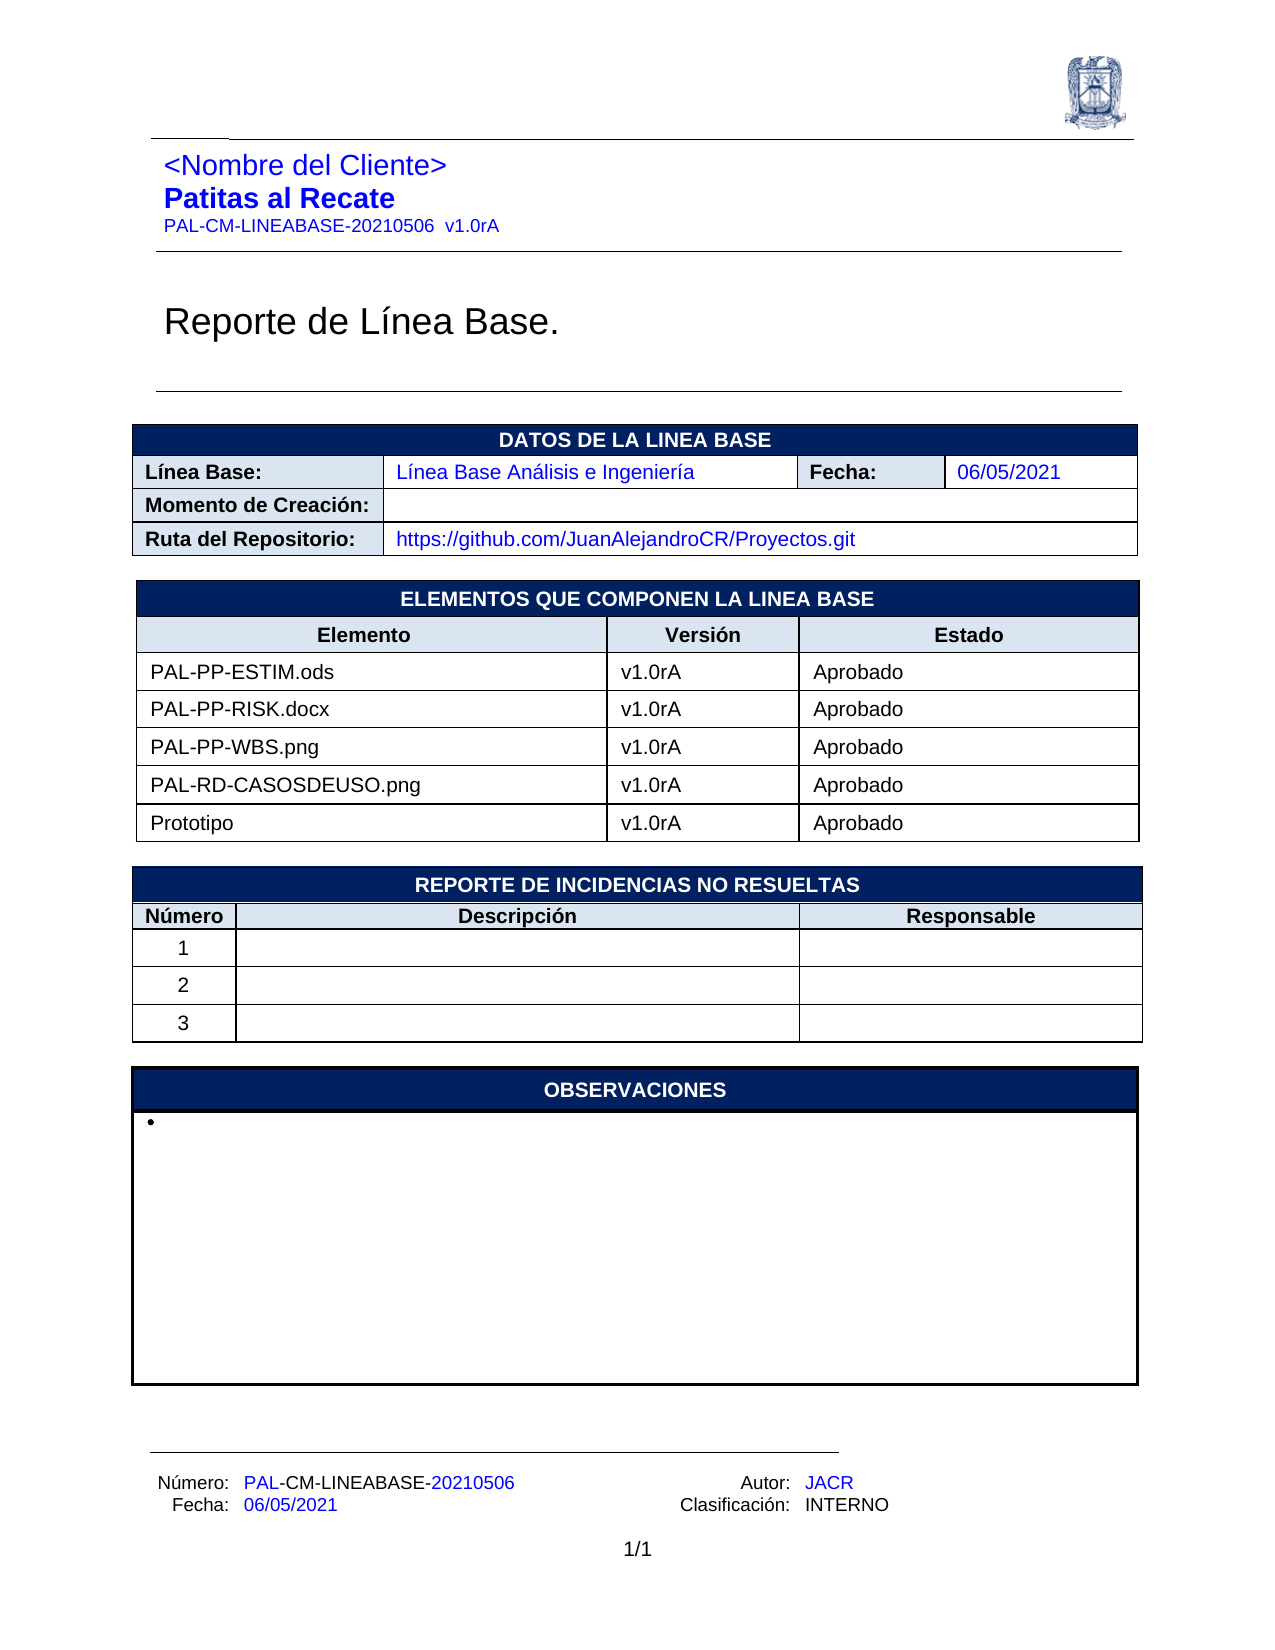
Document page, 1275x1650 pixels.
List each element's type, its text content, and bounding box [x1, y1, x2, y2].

table_cell [800, 930, 1142, 966]
table_cell v1.0rA [608, 653, 798, 690]
table_cell Patitas al Recate PAL-CM-LINEABASE-20210506 v1.0rA [156, 181, 1122, 251]
table_cell Versión [608, 617, 798, 652]
table_cell Momento de Creación: [133, 489, 383, 521]
table_cell Fecha: [798, 456, 944, 488]
table_cell [800, 967, 1142, 1003]
table_header REPORTE DE INCIDENCIAS NO RESUELTAS [133, 868, 1142, 902]
table_cell [237, 967, 799, 1003]
table_cell Responsable [800, 904, 1142, 928]
table_cell https://github.com/JuanAlejandroCR/Proyectos.git [384, 523, 1137, 555]
picture [1064, 56, 1126, 130]
table_cell Aprobado [800, 691, 1138, 727]
table_cell [237, 930, 799, 966]
table_header OBSERVACIONES [134, 1070, 1136, 1109]
table_cell v1.0rA [608, 805, 798, 841]
table_cell PAL-PP-RISK.docx [137, 691, 606, 727]
table_cell v1.0rA [608, 766, 798, 803]
table_cell Ruta del Repositorio: [133, 523, 383, 555]
table_cell Elemento [137, 617, 606, 652]
table_cell 1 [133, 930, 235, 966]
table_cell 3 [133, 1005, 235, 1041]
table_cell 2 [133, 967, 235, 1003]
table_cell PAL-PP-WBS.png [137, 728, 606, 765]
table_cell Aprobado [800, 805, 1138, 841]
table_cell v1.0rA [608, 691, 798, 727]
table_cell 06/05/2021 [946, 456, 1137, 488]
table_cell v1.0rA [608, 728, 798, 765]
table_cell Reporte de Línea Base. [156, 252, 1122, 391]
table_cell [134, 1113, 1136, 1383]
table_cell Línea Base: [133, 456, 383, 488]
table_cell [800, 1005, 1142, 1041]
table_cell Estado [800, 617, 1138, 652]
table_cell Descripción [237, 904, 799, 928]
table_cell [384, 489, 1137, 521]
table_cell Aprobado [800, 653, 1138, 690]
table_header DATOS DE LA LINEA BASE [133, 425, 1137, 455]
table_header <Nombre del Cliente> [156, 148, 1122, 181]
table_cell Número [133, 904, 235, 928]
table_header ELEMENTOS QUE COMPONEN LA LINEA BASE [137, 581, 1138, 616]
table_cell Aprobado [800, 728, 1138, 765]
table_cell PAL-RD-CASOSDEUSO.png [137, 766, 606, 803]
table_cell Prototipo [137, 805, 606, 841]
table_cell Línea Base Análisis e Ingeniería [384, 456, 797, 488]
table_cell PAL-PP-ESTIM.ods [137, 653, 606, 690]
table_cell [237, 1005, 799, 1041]
table_cell Aprobado [800, 766, 1138, 803]
